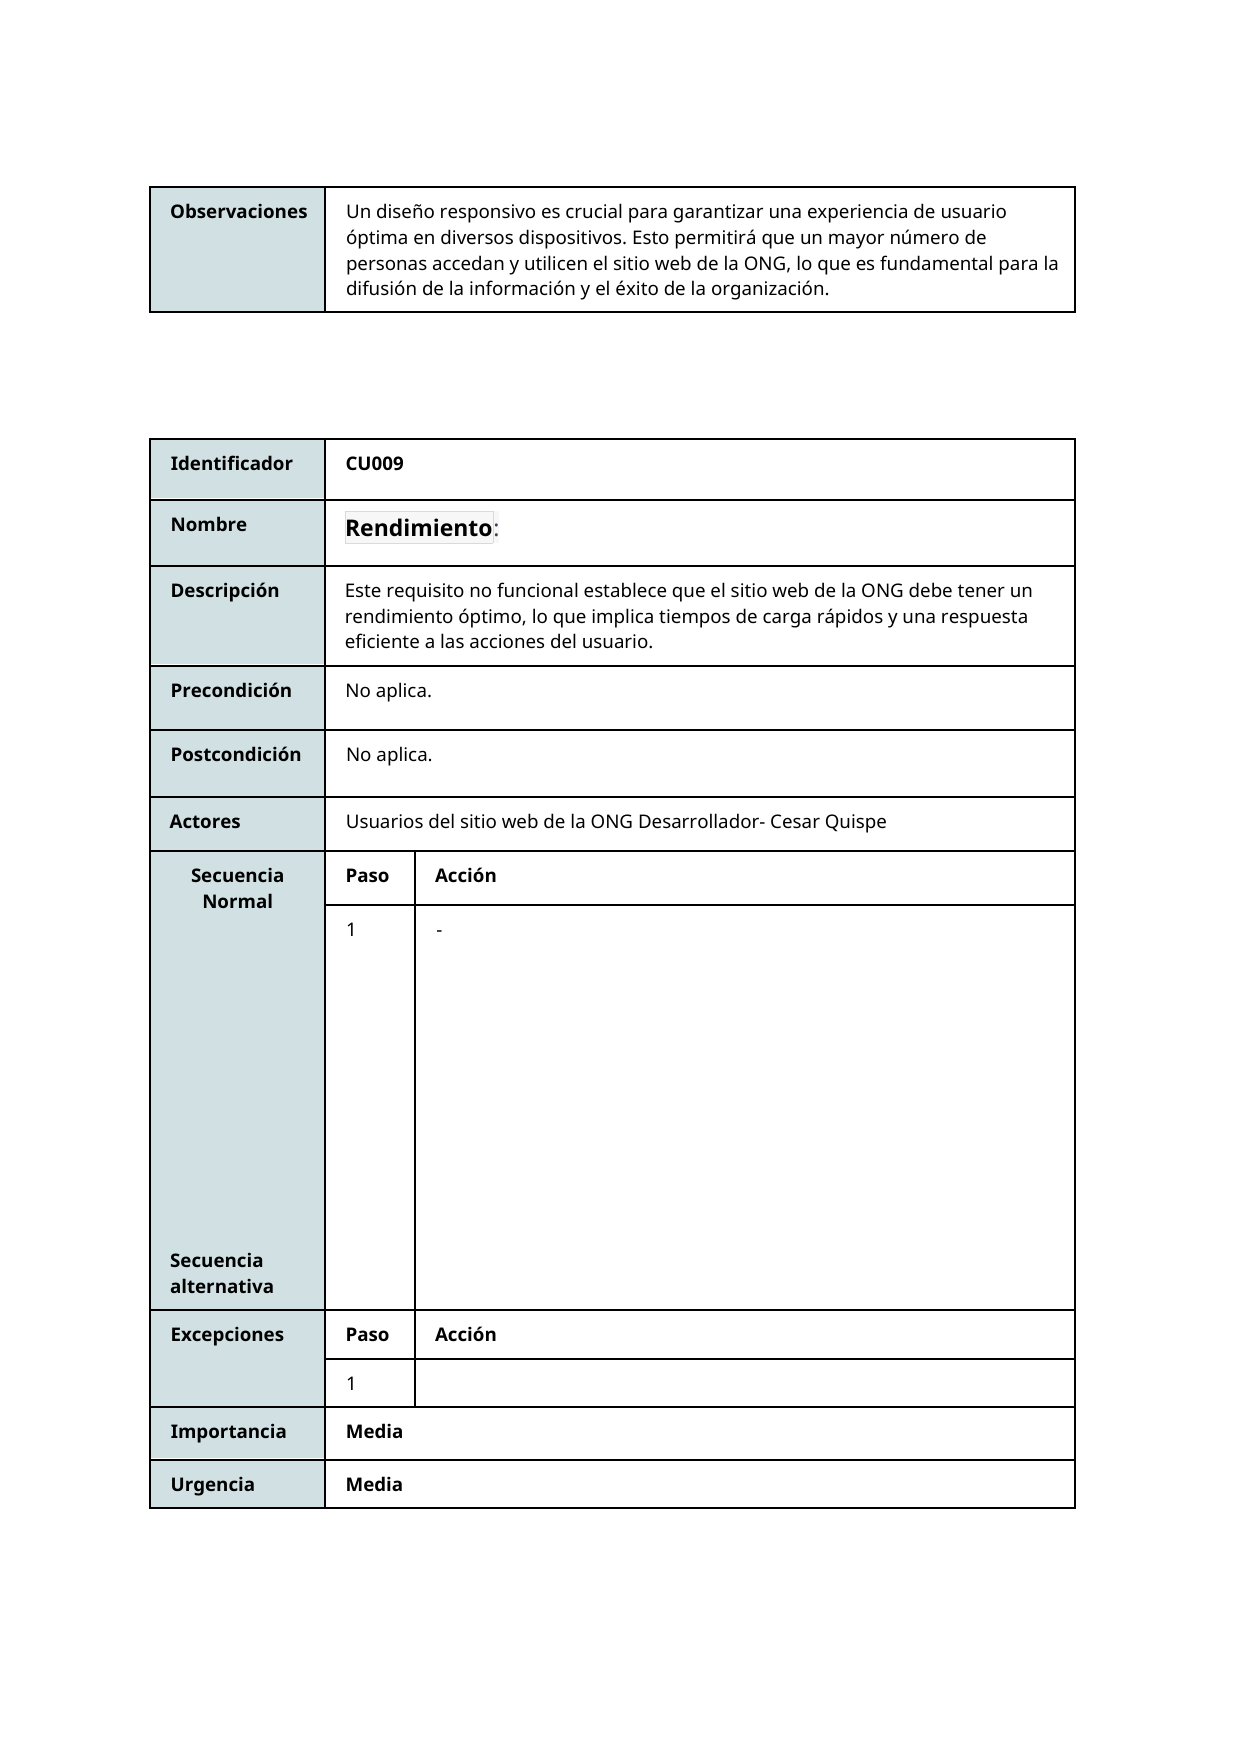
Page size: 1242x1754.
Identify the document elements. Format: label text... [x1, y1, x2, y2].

table_cell 1 [326, 1360, 414, 1406]
table_cell Descripción [151, 567, 324, 664]
table_cell Media [326, 1461, 1074, 1507]
table_cell Nombre [151, 501, 324, 565]
table_header CU009 [326, 440, 1074, 498]
table_cell Secuencia Normal Secuencia alternativa [151, 852, 324, 1309]
table_cell Acción [416, 1311, 1074, 1358]
table_cell Observaciones [151, 188, 324, 311]
table_cell Este requisito no funcional establece que el sitio web de la ONG debe tener un rendimiento óptimo, lo que implica tiempos de carga rápidos y una respuesta eficiente a las acciones del usuario. [326, 567, 1074, 664]
table_cell No aplica. [326, 731, 1074, 796]
table_cell 1 [326, 906, 414, 1309]
table_cell Excepciones [151, 1311, 324, 1406]
table_cell Usuarios del sitio web de la ONG Desarrollador- Cesar Quispe [326, 798, 1074, 850]
table_cell Importancia [151, 1408, 324, 1458]
table_cell Actores [151, 798, 324, 850]
table_cell [416, 1360, 1074, 1406]
table_cell Precondición [151, 667, 324, 729]
table_cell Media [326, 1408, 1074, 1458]
table_cell Un diseño responsivo es crucial para garantizar una experiencia de usuario óptima en diversos dispositivos. Esto permitirá que un mayor número de personas accedan y utilicen el sitio web de la ONG, lo que es fundamental para la difusión de la información y el éxito de la organización. [326, 188, 1074, 311]
table_cell Urgencia [151, 1461, 324, 1507]
table_cell No aplica. [326, 667, 1074, 729]
table_cell Postcondición [151, 731, 324, 796]
table_cell Paso [326, 852, 414, 904]
table_header Identificador [151, 440, 324, 498]
table_cell Paso [326, 1311, 414, 1358]
table_cell Rendimiento: [326, 501, 1074, 565]
table_cell - [416, 906, 1074, 1309]
table_cell Acción [416, 852, 1074, 904]
